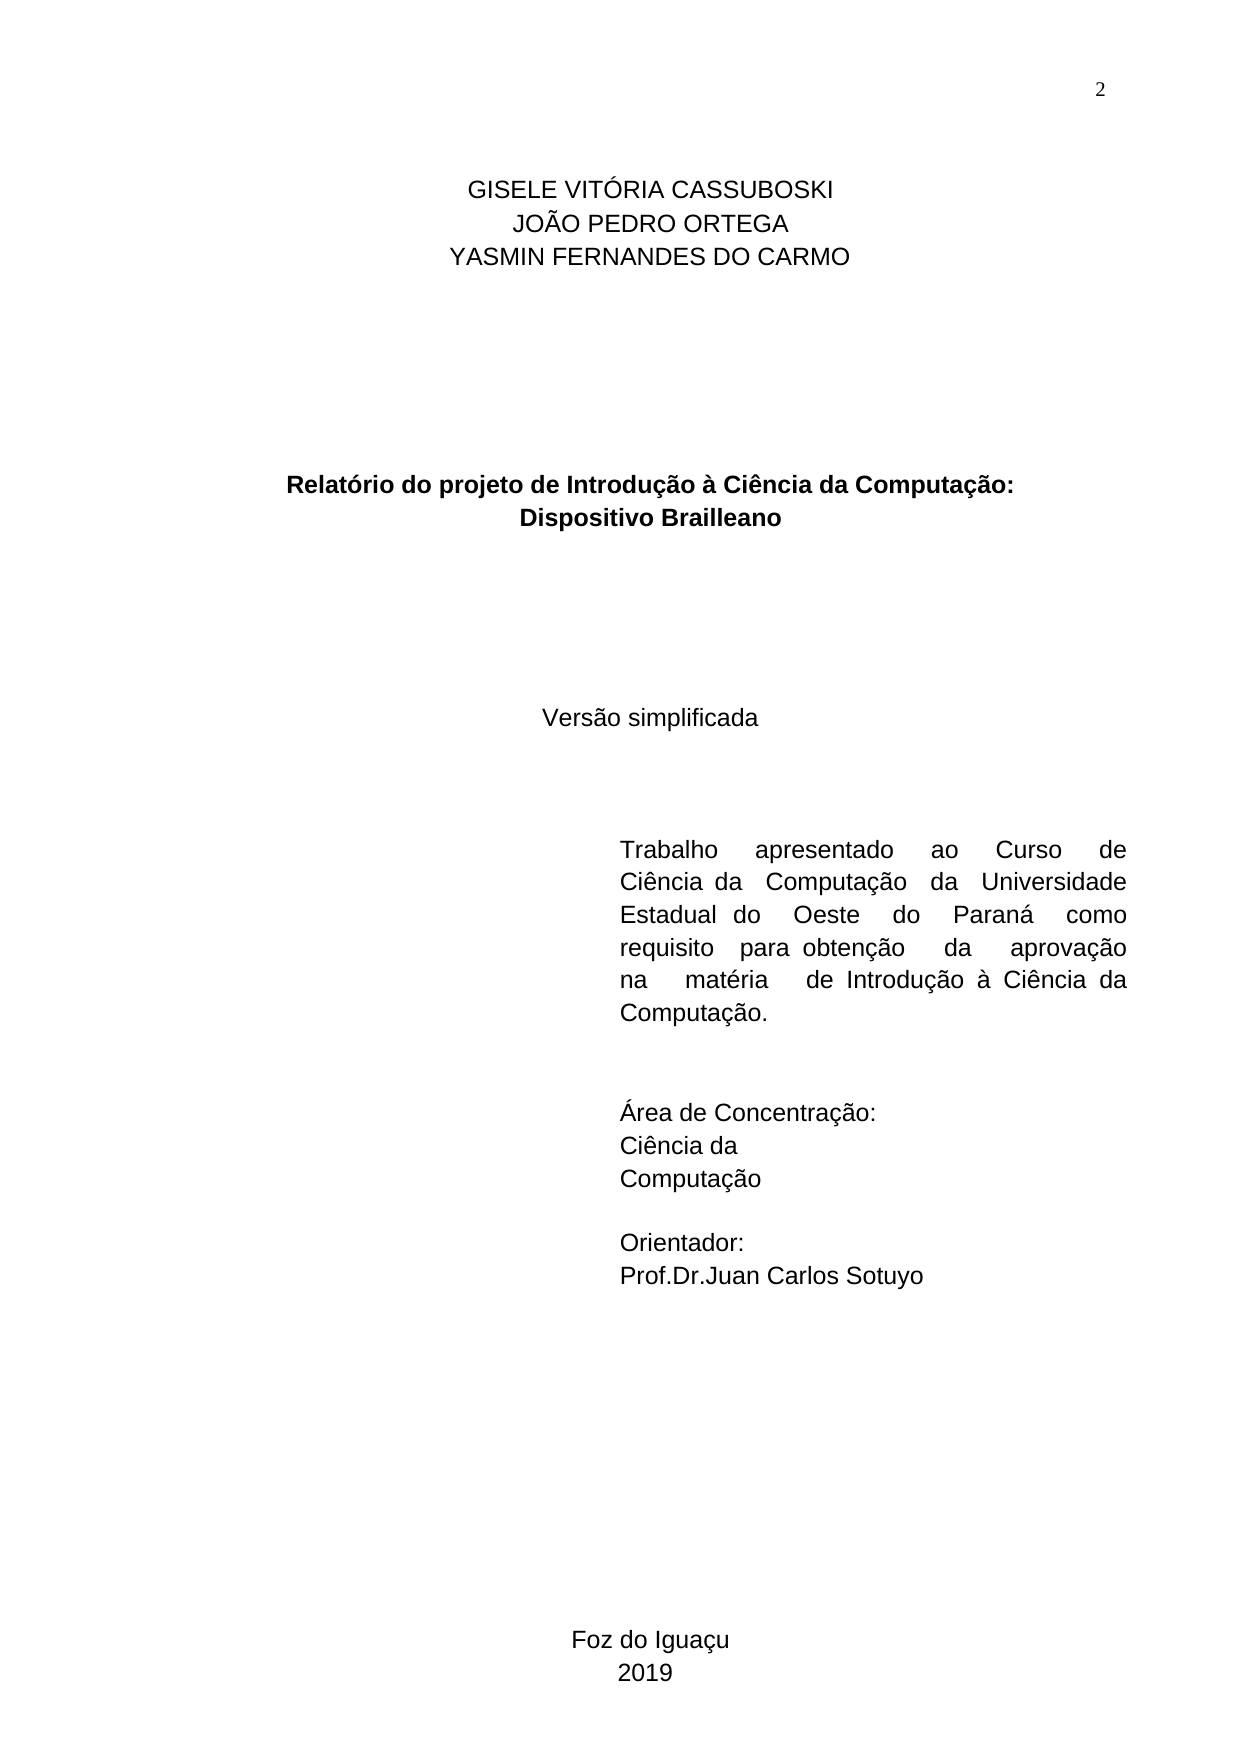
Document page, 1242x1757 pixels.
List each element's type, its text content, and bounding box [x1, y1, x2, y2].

text Trabalho apresentado ao Curso de Ciência da Computação da Universidade Estadual do Oeste do Paraná como requisito para obtenção da aprovação na matéria de Introdução à Ciência da Computação. [619, 835, 1128, 1027]
text Área de Concentração: Ciência da Computação [619, 1098, 886, 1192]
text 2019 [617, 1658, 682, 1687]
text Relatório do projeto de Introdução à Ciência da Computação: Dispositivo Brailleano [283, 471, 1019, 532]
text Foz do Iguaçu [567, 1626, 733, 1654]
text Versão simplificada [537, 703, 763, 732]
text YASMIN FERNANDES DO CARMO [445, 243, 854, 270]
text Orientador: [616, 1228, 748, 1257]
text GISELE VITÓRIA CASSUBOSKI JOÃO PEDRO ORTEGA [464, 175, 837, 238]
text Prof.Dr.Juan Carlos Sotuyo [619, 1261, 927, 1290]
